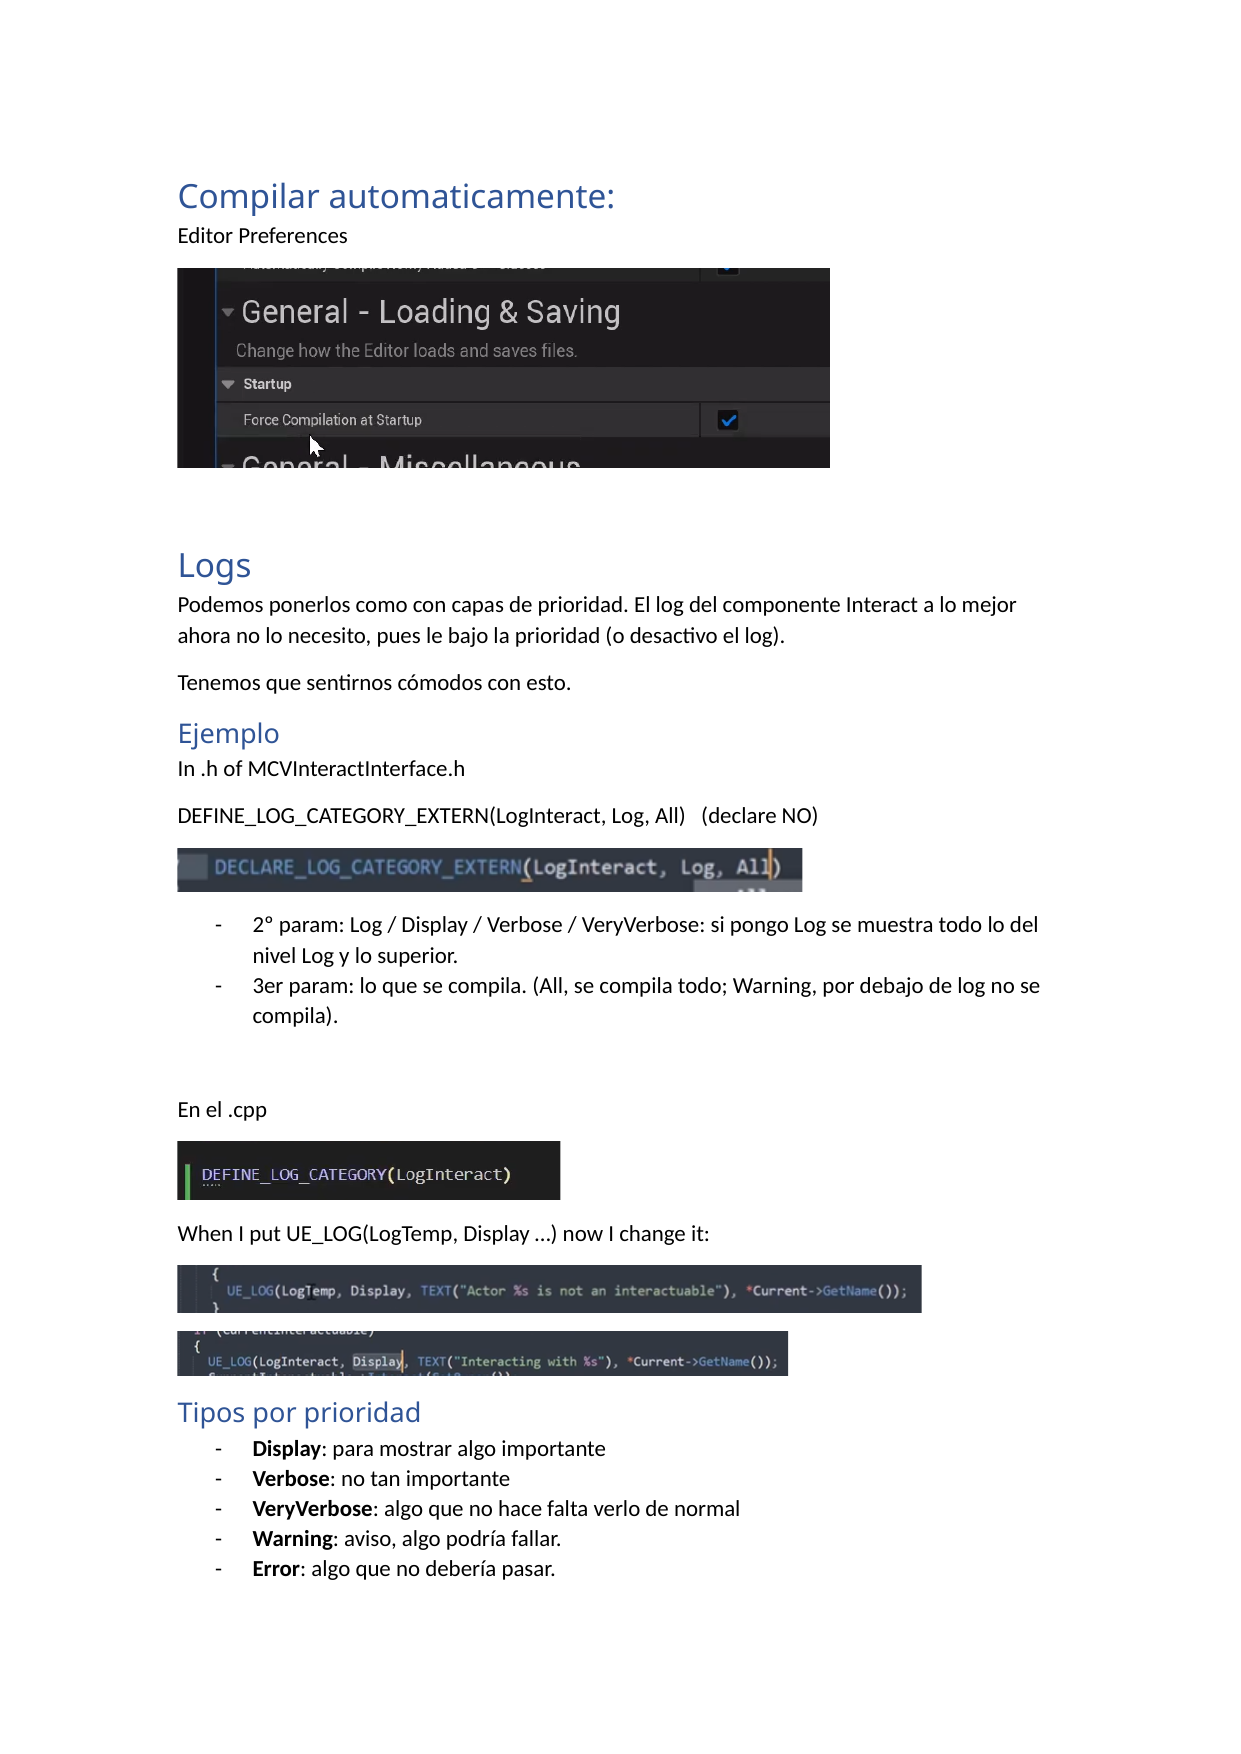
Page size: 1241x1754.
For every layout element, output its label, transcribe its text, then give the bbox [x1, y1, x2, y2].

picture [177, 848, 803, 892]
list 3er param: lo que se compila. (All, se compila todo; Warning, por debajo de log no se compila). [215, 971, 1063, 1029]
text DEFINE_LOG_CATEGORY_EXTERN(LogInteract, Log, All) (declare NO) [177, 801, 1063, 829]
text In .h of MCVInteractInterface.h [177, 754, 1063, 782]
subtitle Compilar automaticamente: [177, 173, 1063, 218]
subtitle Logs [177, 542, 1063, 587]
list Display: para mostrar algo importante [215, 1434, 1063, 1462]
picture [177, 268, 830, 468]
subtitle Ejemplo [177, 714, 1063, 751]
list VeryVerbose: algo que no hace falta verlo de normal [215, 1494, 1063, 1522]
text Editor Preferences [177, 222, 1063, 249]
text Podemos ponerlos como con capas de prioridad. El log del componente Interact a lo mejor ahora no lo necesito, pues le bajo la prioridad (o desactivo el log). [177, 591, 1063, 649]
text When I put UE_LOG(LogTemp, Display …) now I change it: [177, 1219, 1063, 1247]
list Warning: aviso, algo podría fallar. [215, 1524, 1063, 1552]
picture [177, 1141, 561, 1200]
picture [177, 1265, 922, 1313]
subtitle Tipos por prioridad [177, 1394, 1063, 1431]
picture [177, 1331, 789, 1376]
list Error: algo que no debería pasar. [215, 1554, 1063, 1583]
text Tenemos que sentirnos cómodos con esto. [177, 668, 1063, 696]
list Verbose: no tan importante [215, 1464, 1063, 1492]
text En el .cpp [177, 1095, 1063, 1123]
list 2º param: Log / Display / Verbose / VeryVerbose: si pongo Log se muestra todo lo del nivel Log y lo superior. [215, 911, 1063, 969]
